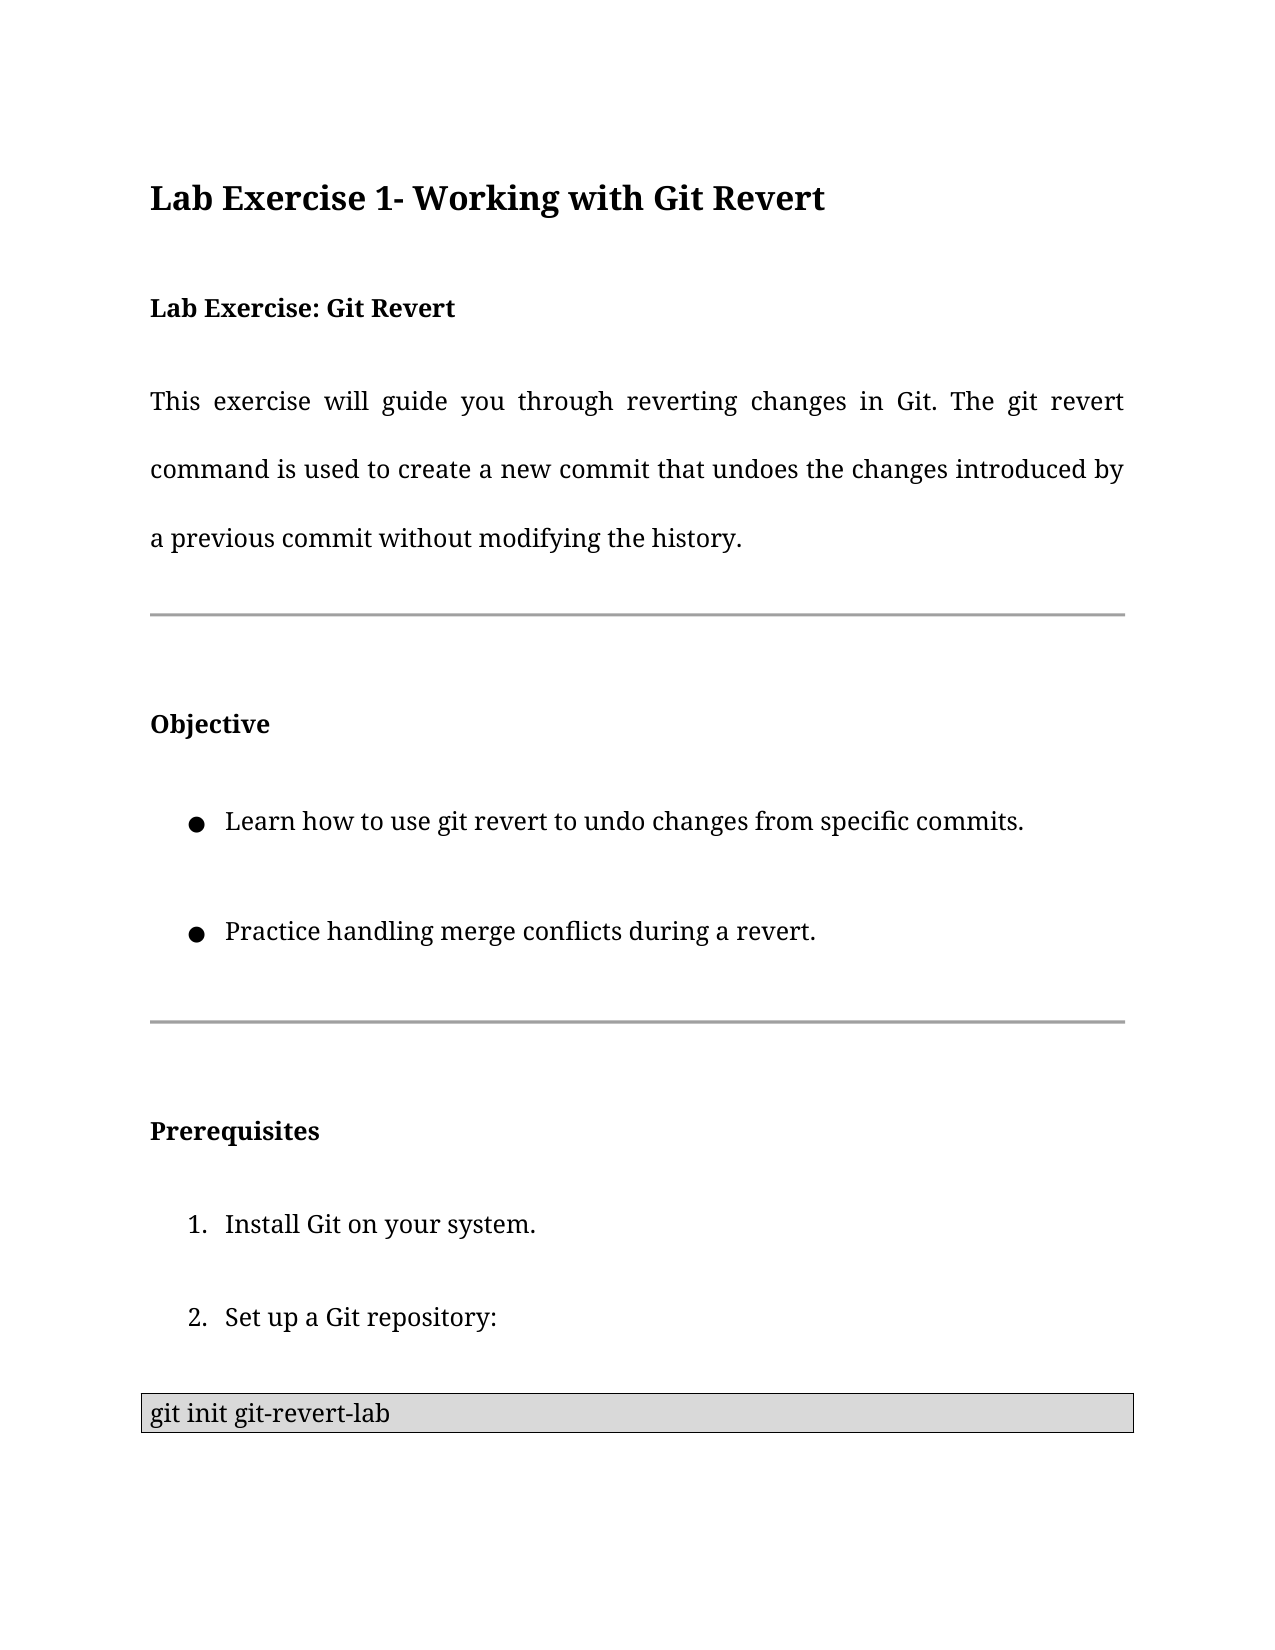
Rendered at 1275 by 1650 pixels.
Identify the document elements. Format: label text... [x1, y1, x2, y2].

text Prerequisites [150, 1113, 1125, 1148]
text Lab Exercise: Git Revert [150, 291, 1125, 325]
text Objective [150, 706, 1125, 741]
list Learn how to use git revert to undo changes from specific commits. [187, 799, 1125, 842]
list Practice handling merge conflicts during a revert. [187, 910, 1125, 953]
text Lab Exercise 1- Working with Git Revert [150, 175, 1125, 220]
list Set up a Git repository: [187, 1300, 1125, 1334]
text git init git-revert-lab [142, 1394, 1133, 1432]
text This exercise will guide you through reverting changes in Git. The git revert command is used to create a new commit that undoes the changes introduced by a previous commit without modifying the history. [150, 384, 1125, 554]
list Install Git on your system. [187, 1207, 1125, 1241]
